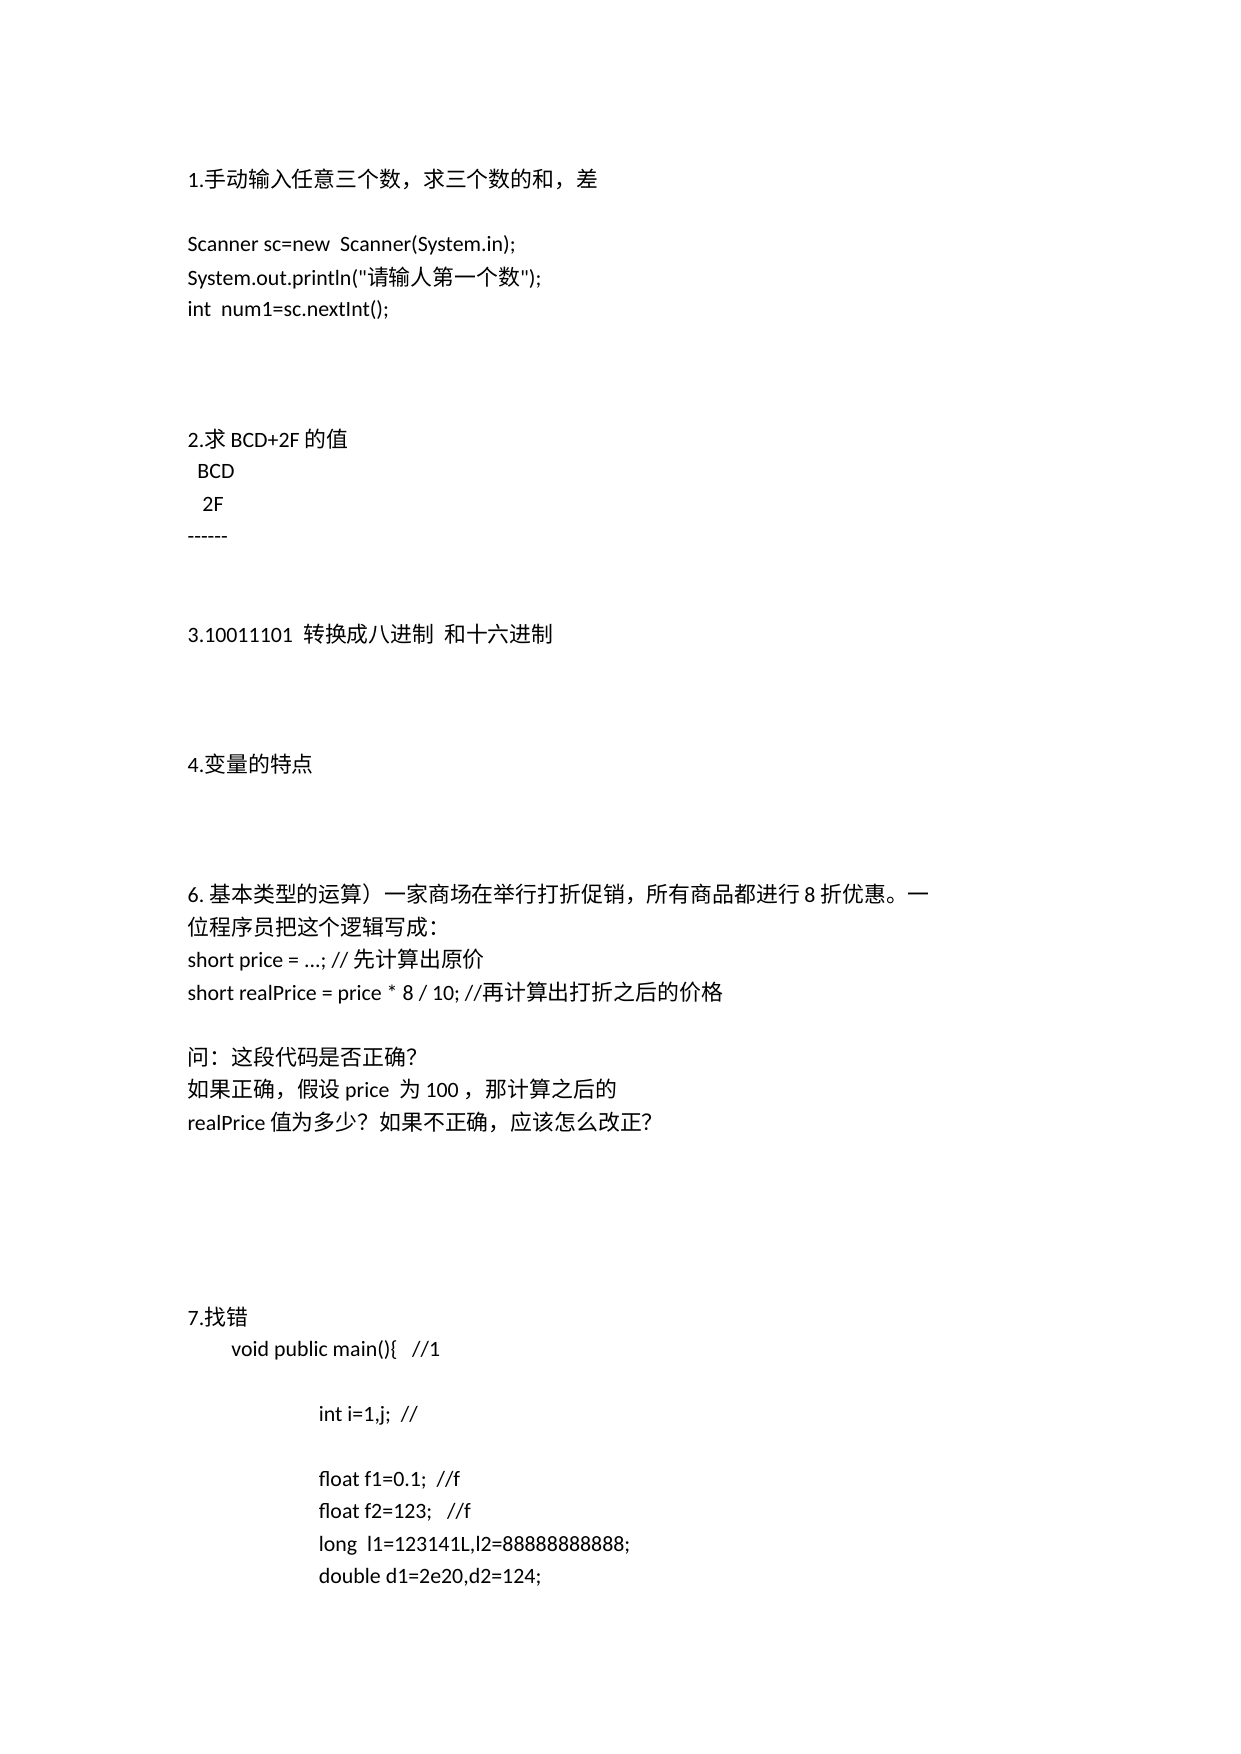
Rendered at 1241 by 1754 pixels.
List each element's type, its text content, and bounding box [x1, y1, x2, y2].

text float f2=123; //f [187, 1494, 1053, 1527]
text 2.求BCD+2F的值 [187, 422, 1053, 454]
text 2F [187, 487, 1053, 519]
text int num1=sc.nextInt(); [187, 292, 1053, 324]
text 如果正确，假设price 为100 ，那计算之后的 [187, 1072, 1053, 1104]
text 1.手动输入任意三个数，求三个数的和，差 [187, 162, 1053, 194]
text 位程序员把这个逻辑写成： [187, 909, 1053, 942]
text System.out.println("请输人第一个数"); [187, 259, 1053, 292]
text float f1=0.1; //f [187, 1462, 1053, 1494]
text 问：这段代码是否正确？ [187, 1039, 1053, 1072]
text short realPrice = price * 8 / 10; //再计算出打折之后的价格 [187, 974, 1053, 1007]
text 6. 基本类型的运算）一家商场在举行打折促销，所有商品都进行8 折优惠。一 [187, 877, 1053, 909]
text 7.找错 [187, 1299, 1053, 1332]
text double d1=2e20,d2=124; [187, 1559, 1053, 1592]
text 4.变量的特点 [187, 747, 1053, 779]
text long l1=123141L,l2=88888888888; [187, 1527, 1053, 1559]
text BCD [187, 454, 1053, 487]
text Scanner sc=new Scanner(System.in); [187, 227, 1053, 259]
text 3.10011101 转换成八进制 和十六进制 [187, 617, 1053, 649]
text void public main(){ //1 [187, 1332, 1053, 1364]
text realPrice值为多少？如果不正确，应该怎么改正？ [187, 1104, 1053, 1137]
text ------ [187, 519, 1053, 552]
text short price = ...; // 先计算出原价 [187, 942, 1053, 974]
text int i=1,j; // [187, 1397, 1053, 1429]
